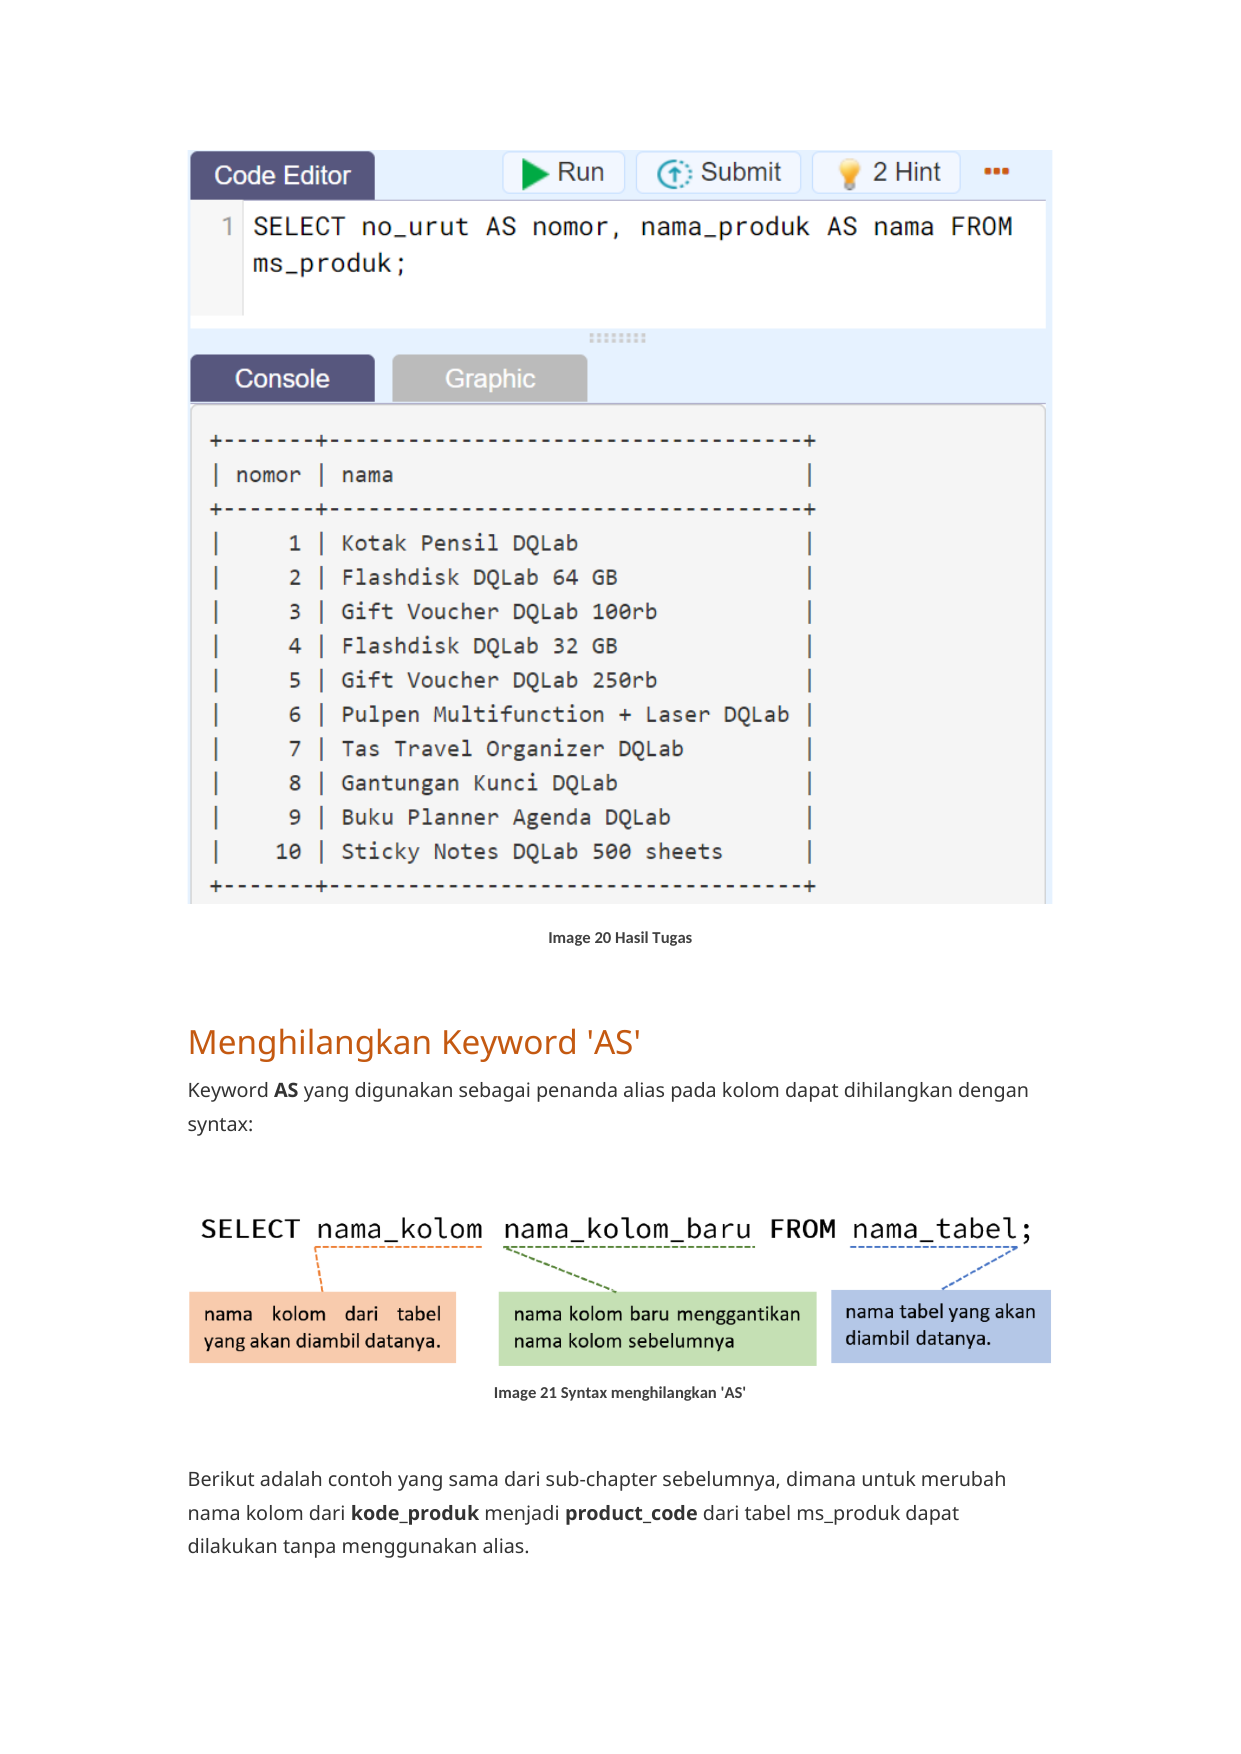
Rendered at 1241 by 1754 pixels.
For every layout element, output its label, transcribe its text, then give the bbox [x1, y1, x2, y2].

subtitle Menghilangkan Keyword 'AS' [187, 1018, 1053, 1064]
text Berikut adalah contoh yang sama dari sub-chapter sebelumnya, dimana untuk merubah nama kolom dari kode_produk menjadi product_code dari tabel ms_produk dapat dilakukan tanpa menggunakan alias. [187, 1465, 1053, 1560]
text Image 21 Syntax menghilangkan 'AS' [187, 1383, 1053, 1403]
text Keyword AS yang digunakan sebagai penanda alias pada kolom dapat dihilangkan dengan syntax: [187, 1076, 1053, 1137]
text Image 20 Hasil Tugas [187, 927, 1053, 948]
picture [187, 1210, 1052, 1366]
picture [187, 150, 1053, 904]
